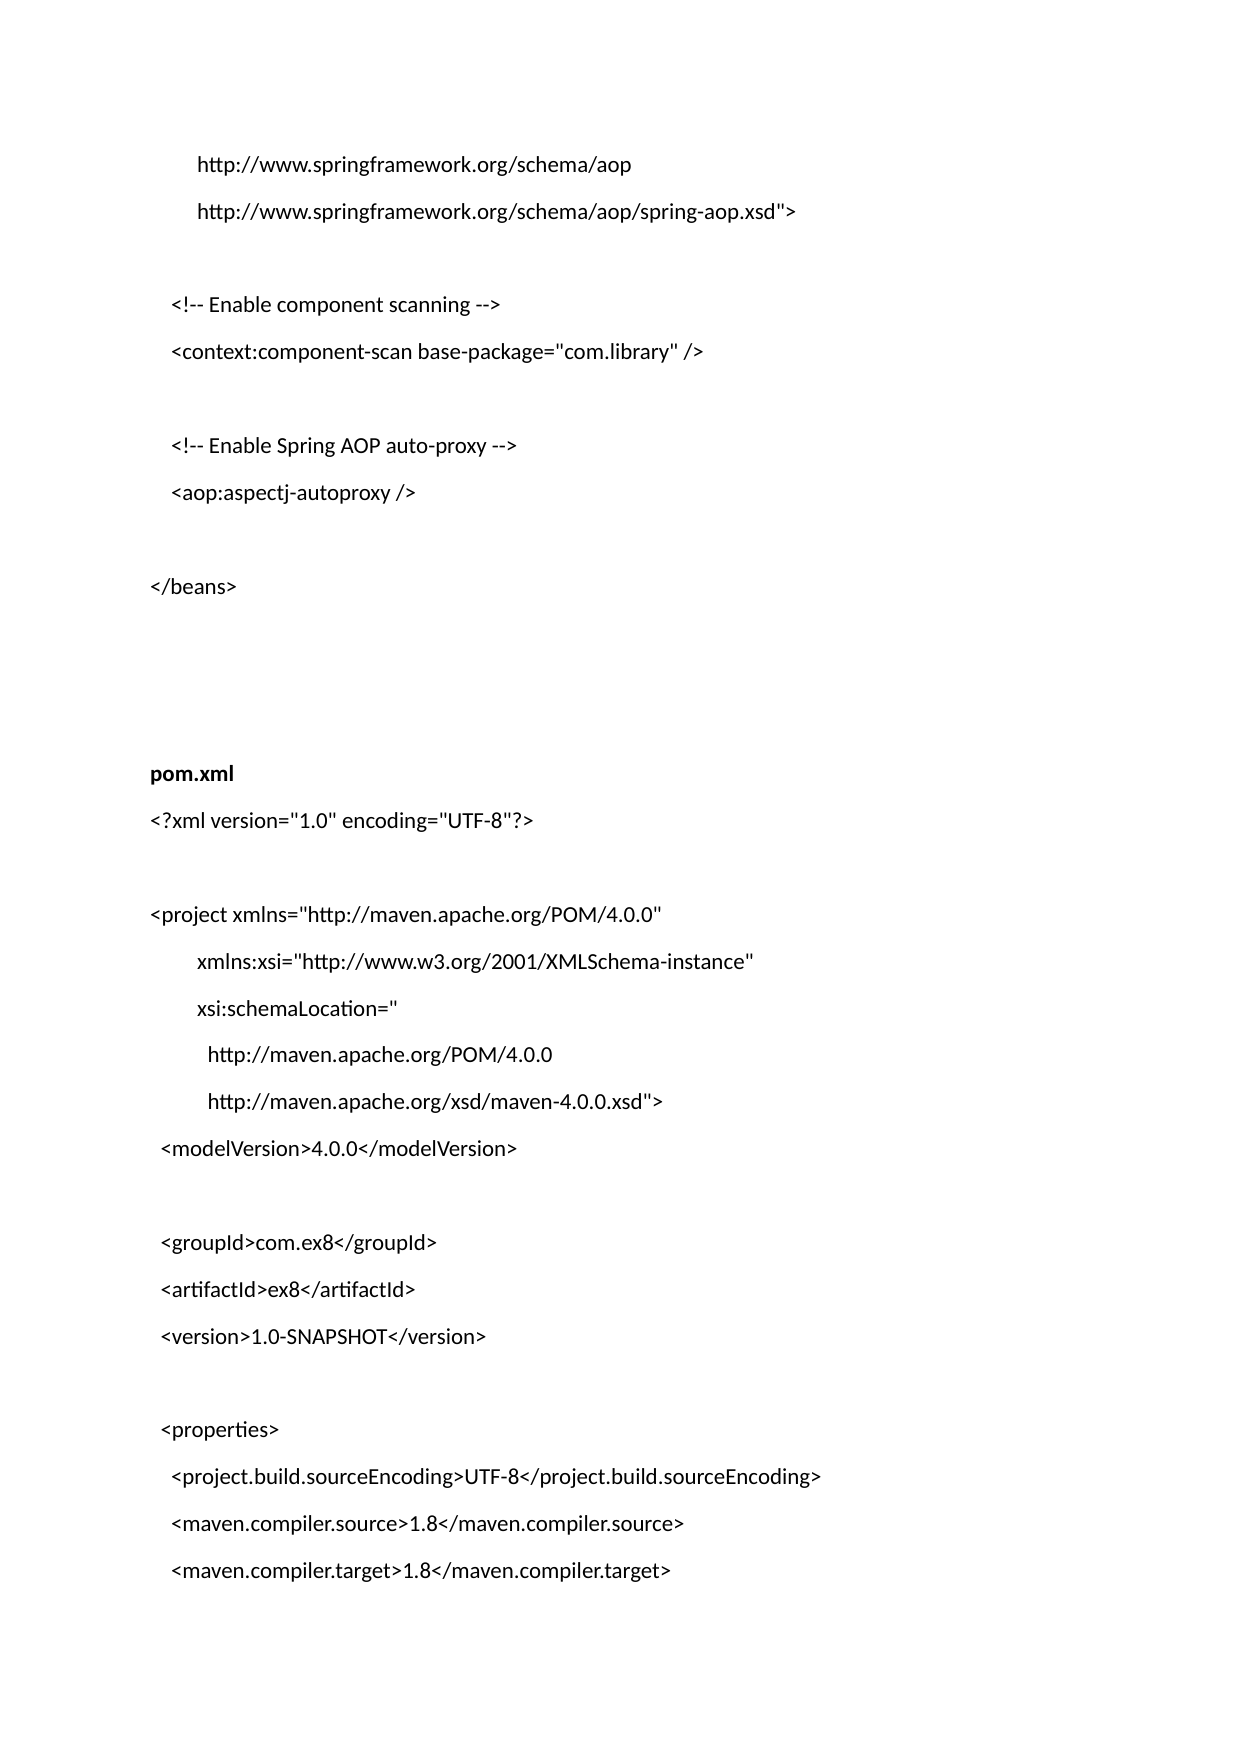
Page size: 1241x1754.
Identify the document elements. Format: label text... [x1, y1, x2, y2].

text <version>1.0-SNAPSHOT</version> [150, 1322, 1090, 1350]
text <!-- Enable Spring AOP auto-proxy --> [150, 431, 1090, 459]
text xsi:schemaLocation=" [150, 994, 1090, 1022]
text <project xmlns="http://maven.apache.org/POM/4.0.0" [150, 900, 1090, 928]
text <artifactId>ex8</artifactId> [150, 1275, 1090, 1303]
text <context:component-scan base-package="com.library" /> [150, 337, 1090, 366]
text pom.xml [150, 759, 1090, 787]
text <?xml version="1.0" encoding="UTF-8"?> [150, 806, 1090, 834]
text <modelVersion>4.0.0</modelVersion> [150, 1134, 1090, 1162]
text <project.build.sourceEncoding>UTF-8</project.build.sourceEncoding> [150, 1462, 1090, 1491]
text xmlns:xsi="http://www.w3.org/2001/XMLSchema-instance" [150, 947, 1090, 975]
text http://maven.apache.org/xsd/maven-4.0.0.xsd"> [150, 1087, 1090, 1116]
text <aop:aspectj-autoproxy /> [150, 478, 1090, 506]
text <maven.compiler.target>1.8</maven.compiler.target> [150, 1556, 1090, 1584]
text </beans> [150, 572, 1090, 600]
text <properties> [150, 1416, 1090, 1444]
text <groupId>com.ex8</groupId> [150, 1228, 1090, 1256]
text http://maven.apache.org/POM/4.0.0 [150, 1041, 1090, 1069]
text http://www.springframework.org/schema/aop/spring-aop.xsd"> [150, 197, 1090, 225]
text http://www.springframework.org/schema/aop [150, 150, 1090, 178]
text <!-- Enable component scanning --> [150, 291, 1090, 319]
text <maven.compiler.source>1.8</maven.compiler.source> [150, 1509, 1090, 1537]
